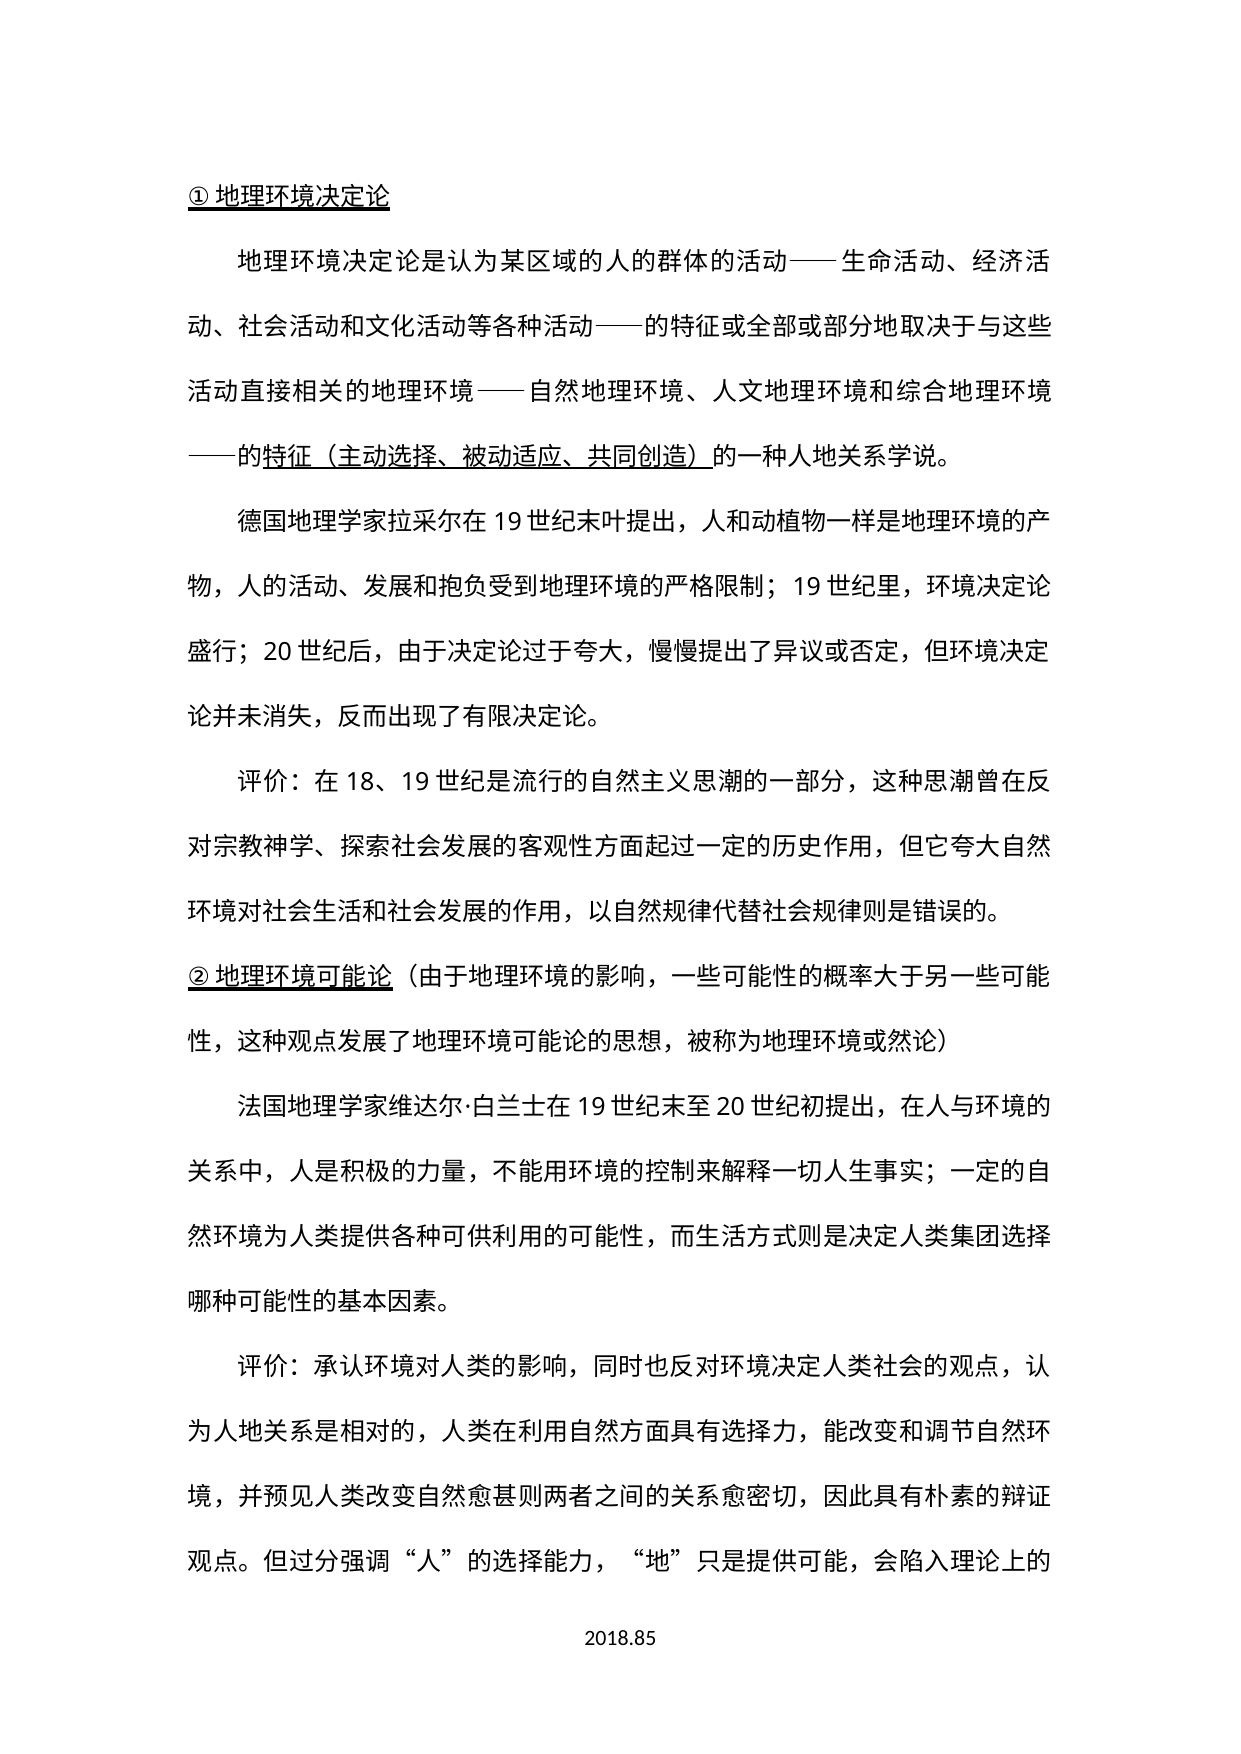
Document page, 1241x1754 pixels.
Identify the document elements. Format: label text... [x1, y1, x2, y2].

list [187, 1332, 1053, 1592]
list 评价：在18、19世纪是流行的自然主义思潮的一部分，这种思潮曾在反对宗教神学、探索社会发展的客观性方面起过一定的历史作用，但它夸大自然环境对社会生活和社会发展的作用，以自然规律代替社会规律则是错误的。 [187, 747, 1053, 942]
list 地理环境决定论是认为某区域的人的群体的活动——生命活动、经济活动、社会活动和文化活动等各种活动——的特征或全部或部分地取决于与这些活动直接相关的地理环境——自然地理环境、人文地理环境和综合地理环境——的特征（主动选择、被动适应、共同创造）的一种人地关系学说。 [187, 227, 1053, 487]
list 法国地理学家维达尔·白兰士在19世纪末至20世纪初提出，在人与环境的关系中，人是积极的力量，不能用环境的控制来解释一切人生事实；一定的自然环境为人类提供各种可供利用的可能性，而生活方式则是决定人类集团选择哪种可能性的基本因素。 [187, 1072, 1053, 1332]
list ①地理环境决定论 [187, 162, 1053, 227]
list ②地理环境可能论（由于地理环境的影响，一些可能性的概率大于另一些可能性，这种观点发展了地理环境可能论的思想，被称为地理环境或然论） [187, 942, 1053, 1072]
list 德国地理学家拉采尔在19世纪末叶提出，人和动植物一样是地理环境的产物，人的活动、发展和抱负受到地理环境的严格限制；19世纪里，环境决定论盛行；20世纪后，由于决定论过于夸大，慢慢提出了异议或否定，但环境决定论并未消失，反而出现了有限决定论。 [187, 487, 1053, 747]
